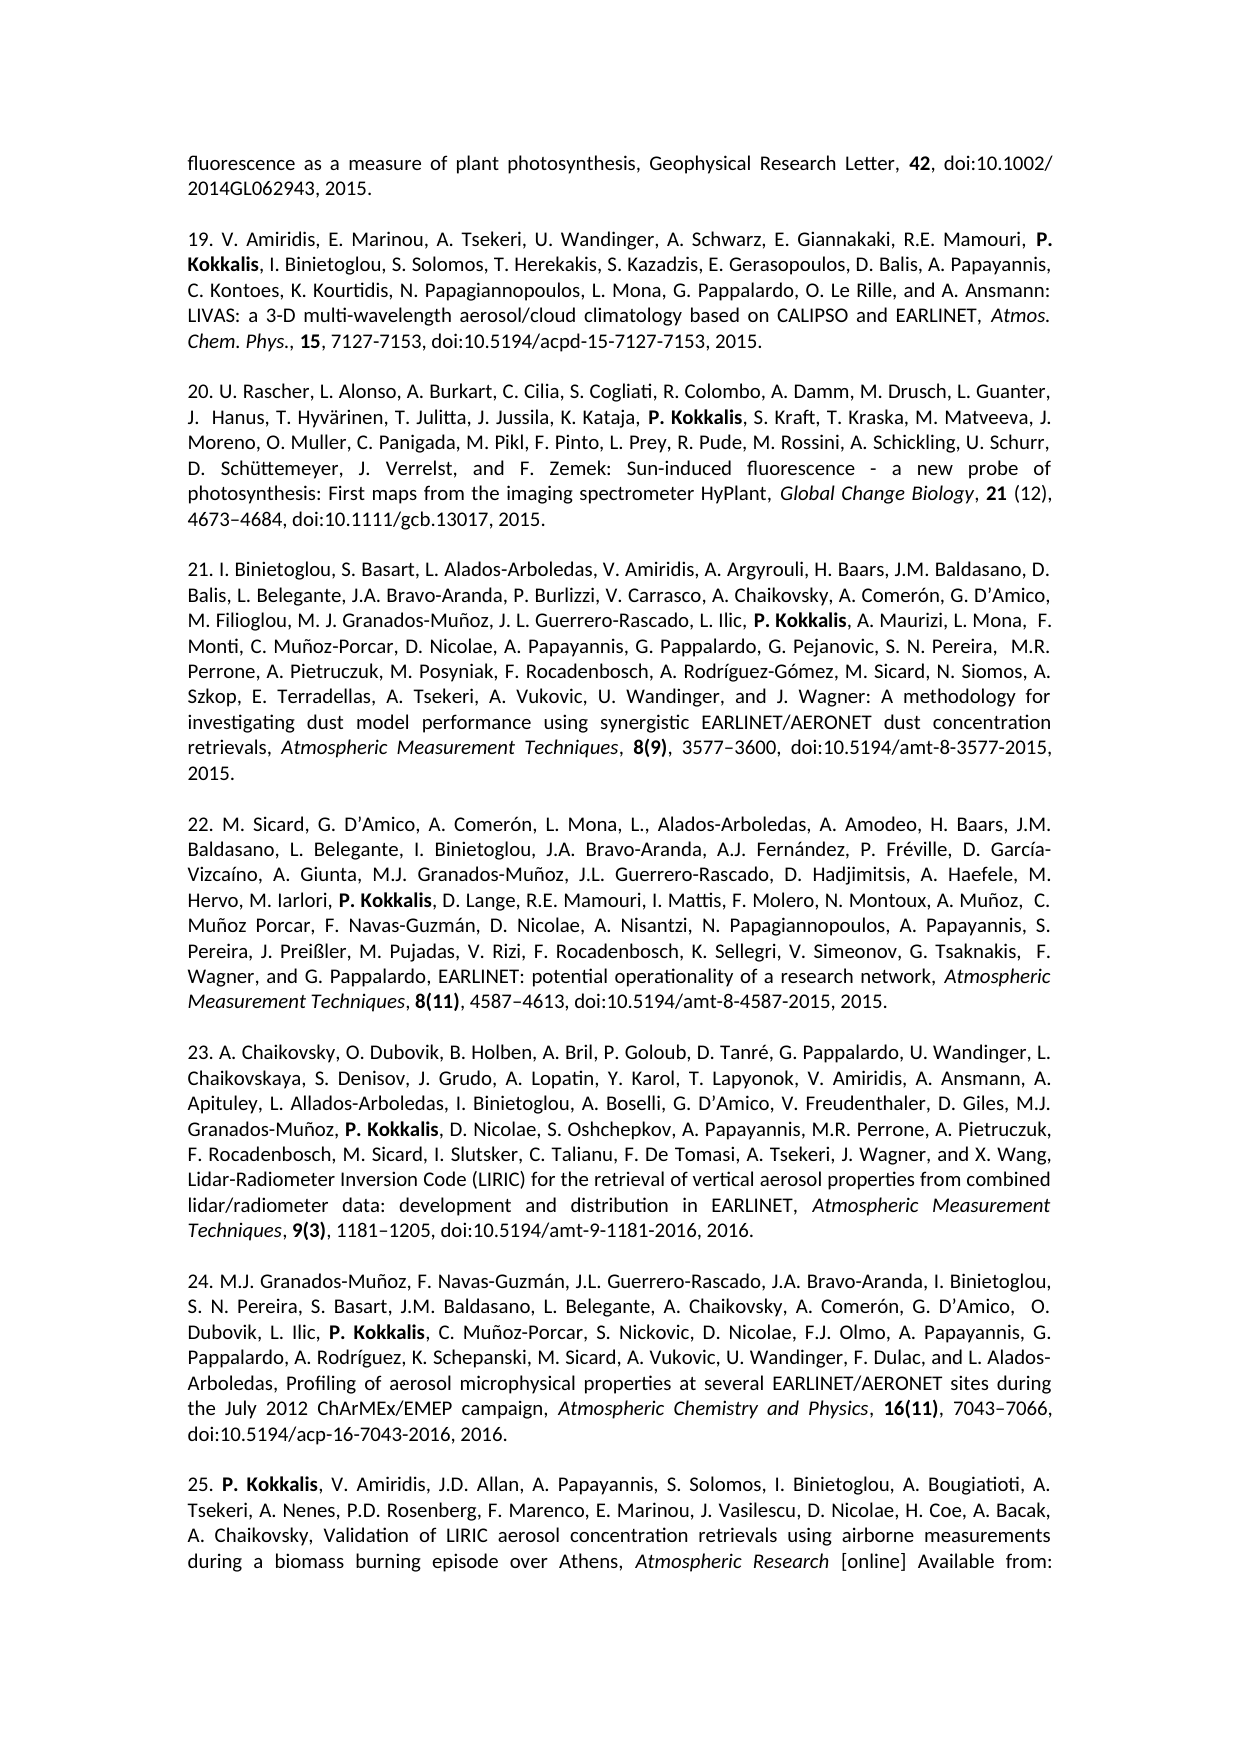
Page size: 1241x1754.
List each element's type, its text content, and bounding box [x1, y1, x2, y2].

text 23. A. Chaikovsky, O. Dubovik, B. Holben, A. Bril, P. Goloub, D. Tanré, G. Pappalardo, U. Wandinger, L. Chaikovskaya, S. Denisov, J. Grudo, A. Lopatin, Y. Karol, T. Lapyonok, V. Amiridis, A. Ansmann, A. Apituley, L. Allados-Arboledas, I. Binietoglou, A. Boselli, G. D’Amico, V. Freudenthaler, D. Giles, M.J. Granados-Muñoz, P. Kokkalis, D. Nicolae, S. Oshchepkov, A. Papayannis, M.R. Perrone, A. Pietruczuk, F. Rocadenbosch, M. Sicard, I. Slutsker, C. Talianu, F. De Tomasi, A. Tsekeri, J. Wagner, and X. Wang, Lidar-Radiometer Inversion Code (LIRIC) for the retrieval of vertical aerosol properties from combined lidar/radiometer data: development and distribution in EARLINET, Atmospheric Measurement Techniques, 9(3), 1181–1205, doi:10.5194/amt-9-1181-2016, 2016. [187, 1039, 1053, 1243]
text 22. M. Sicard, G. D’Amico, A. Comerón, L. Mona, L., Alados-Arboledas, A. Amodeo, H. Baars, J.M. Baldasano, L. Belegante, I. Binietoglou, J.A. Bravo-Aranda, A.J. Fernández, P. Fréville, D. García-Vizcaíno, A. Giunta, M.J. Granados-Muñoz, J.L. Guerrero-Rascado, D. Hadjimitsis, A. Haefele, M. Hervo, M. Iarlori, P. Kokkalis, D. Lange, R.E. Mamouri, I. Mattis, F. Molero, N. Montoux, A. Muñoz, C. Muñoz Porcar, F. Navas-Guzmán, D. Nicolae, A. Nisantzi, N. Papagiannopoulos, A. Papayannis, S. Pereira, J. Preißler, M. Pujadas, V. Rizi, F. Rocadenbosch, K. Sellegri, V. Simeonov, G. Tsaknakis, F. Wagner, and G. Pappalardo, EARLINET: potential operationality of a research network, Atmospheric Measurement Techniques, 8(11), 4587–4613, doi:10.5194/amt-8-4587-2015, 2015. [187, 811, 1053, 1014]
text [187, 1472, 1053, 1573]
text 20. U. Rascher, L. Alonso, A. Burkart, C. Cilia, S. Cogliati, R. Colombo, A. Damm, M. Drusch, L. Guanter, J. Hanus, T. Hyvärinen, T. Julitta, J. Jussila, K. Kataja, P. Kokkalis, S. Kraft, T. Kraska, M. Matveeva, J. Moreno, O. Muller, C. Panigada, M. Pikl, F. Pinto, L. Prey, R. Pude, M. Rossini, A. Schickling, U. Schurr, D. Schüttemeyer, J. Verrelst, and F. Zemek: Sun-induced fluorescence - a new probe of photosynthesis: First maps from the imaging spectrometer HyPlant, Global Change Biology, 21 (12), 4673–4684, doi:10.1111/gcb.13017, 2015. [187, 379, 1053, 531]
text 19. V. Amiridis, E. Marinou, A. Tsekeri, U. Wandinger, A. Schwarz, E. Giannakaki, R.E. Mamouri, P. Kokkalis, I. Binietoglou, S. Solomos, T. Herekakis, S. Kazadzis, E. Gerasopoulos, D. Balis, A. Papayannis, C. Kontoes, K. Kourtidis, N. Papagiannopoulos, L. Mona, G. Pappalardo, O. Le Rille, and A. Ansmann: LIVAS: a 3-D multi-wavelength aerosol/cloud climatology based on CALIPSO and EARLINET, Atmos. Chem. Phys., 15, 7127-7153, doi:10.5194/acpd-15-7127-7153, 2015. [187, 226, 1053, 353]
text 24. M.J. Granados-Muñoz, F. Navas-Guzmán, J.L. Guerrero-Rascado, J.A. Bravo-Aranda, I. Binietoglou, S. N. Pereira, S. Basart, J.M. Baldasano, L. Belegante, A. Chaikovsky, A. Comerón, G. D’Amico, O. Dubovik, L. Ilic, P. Kokkalis, C. Muñoz-Porcar, S. Nickovic, D. Nicolae, F.J. Olmo, A. Papayannis, G. Pappalardo, A. Rodríguez, K. Schepanski, M. Sicard, A. Vukovic, U. Wandinger, F. Dulac, and L. Alados-Arboledas, Profiling of aerosol microphysical properties at several EARLINET/AERONET sites during the July 2012 ChArMEx/EMEP campaign, Atmospheric Chemistry and Physics, 16(11), 7043–7066, doi:10.5194/acp-16-7043-2016, 2016. [187, 1268, 1053, 1446]
text 21. I. Binietoglou, S. Basart, L. Alados-Arboledas, V. Amiridis, A. Argyrouli, H. Baars, J.M. Baldasano, D. Balis, L. Belegante, J.A. Bravo-Aranda, P. Burlizzi, V. Carrasco, A. Chaikovsky, A. Comerón, G. D’Amico, M. Filioglou, M. J. Granados-Muñoz, J. L. Guerrero-Rascado, L. Ilic, P. Kokkalis, A. Maurizi, L. Mona, F. Monti, C. Muñoz-Porcar, D. Nicolae, A. Papayannis, G. Pappalardo, G. Pejanovic, S. N. Pereira, M.R. Perrone, A. Pietruczuk, M. Posyniak, F. Rocadenbosch, A. Rodríguez-Gómez, M. Sicard, N. Siomos, A. Szkop, E. Terradellas, A. Tsekeri, A. Vukovic, U. Wandinger, and J. Wagner: A methodology for investigating dust model performance using synergistic EARLINET/AERONET dust concentration retrievals, Atmospheric Measurement Techniques, 8(9), 3577–3600, doi:10.5194/amt-8-3577-2015, 2015. [187, 557, 1053, 785]
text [187, 150, 1053, 201]
